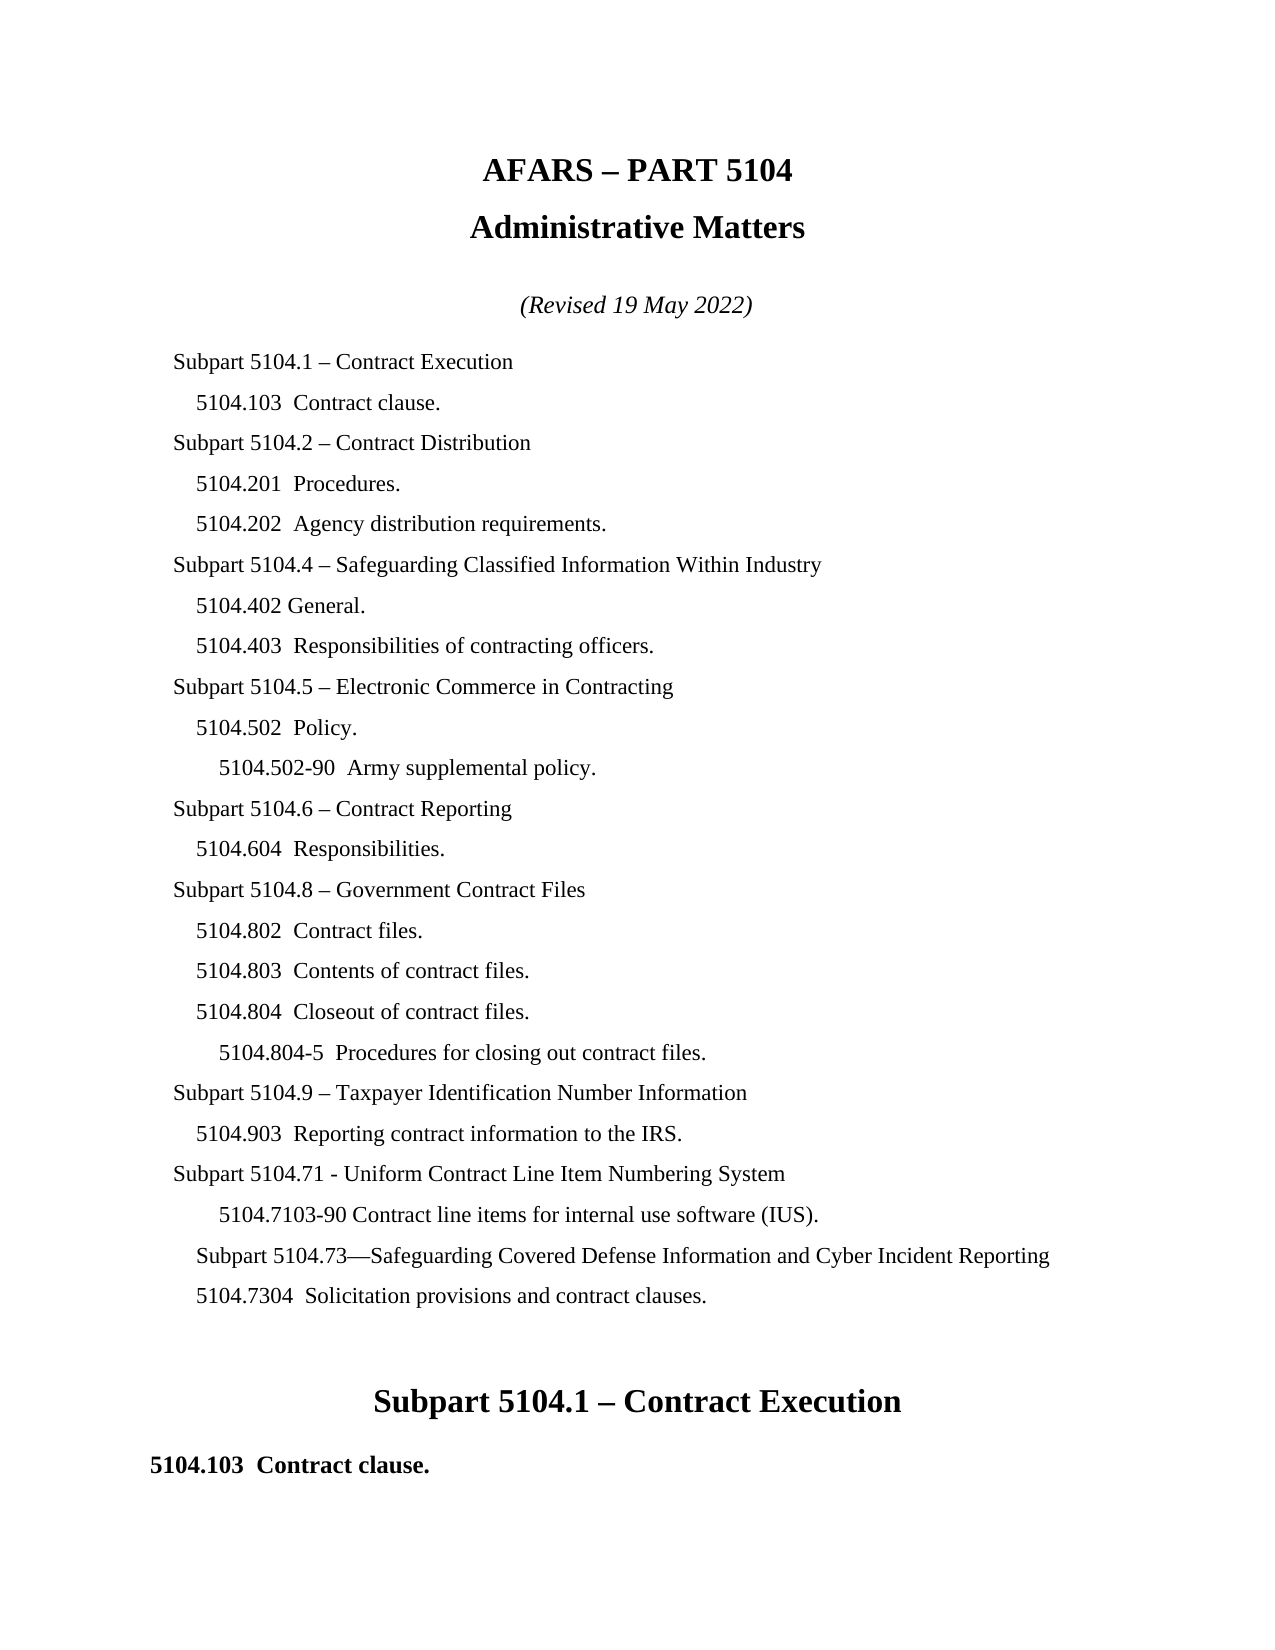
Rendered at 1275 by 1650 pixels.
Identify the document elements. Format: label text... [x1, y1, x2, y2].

text Subpart 5104.8 – Government Contract Files [173, 876, 1125, 902]
text Subpart 5104.4 – Safeguarding Classified Information Within Industry [173, 551, 1125, 577]
text 5104.7304 Solicitation provisions and contract clauses. [196, 1282, 1125, 1309]
text 5104.502 Policy. [196, 714, 1125, 740]
text 5104.804 Closeout of contract files. [196, 998, 1125, 1024]
text 5104.502-90 Army supplemental policy. [219, 754, 1125, 781]
text 5104.604 Responsibilities. [196, 836, 1125, 862]
text 5104.403 Responsibilities of contracting officers. [196, 632, 1125, 659]
text Subpart 5104.73—Safeguarding Covered Defense Information and Cyber Incident Reporting [196, 1242, 1125, 1268]
text Subpart 5104.6 – Contract Reporting [173, 795, 1125, 821]
text Subpart 5104.71 - Uniform Contract Line Item Numbering System [173, 1161, 1125, 1187]
text 5104.402 General. [196, 592, 1125, 618]
text Subpart 5104.5 – Electronic Commerce in Contracting [173, 673, 1125, 699]
subtitle AFARS – PART 5104 Administrative Matters [150, 150, 1125, 246]
text Subpart 5104.2 – Contract Distribution [173, 429, 1125, 456]
text 5104.202 Agency distribution requirements. [196, 511, 1125, 537]
text 5104.103 Contract clause. [196, 389, 1125, 415]
text Subpart 5104.1 – Contract Execution [173, 348, 1125, 374]
text 5104.802 Contract files. [196, 917, 1125, 943]
subtitle 5104.103 Contract clause. [150, 1450, 1125, 1479]
text Subpart 5104.9 – Taxpayer Identification Number Information [173, 1079, 1125, 1106]
text 5104.903 Reporting contract information to the IRS. [196, 1120, 1125, 1146]
text (Revised 19 May 2022) [150, 290, 1125, 319]
text 5104.201 Procedures. [196, 470, 1125, 496]
text 5104.803 Contents of contract files. [196, 957, 1125, 984]
subtitle Subpart 5104.1 – Contract Execution [150, 1381, 1125, 1419]
text 5104.804-5 Procedures for closing out contract files. [219, 1039, 1125, 1065]
text 5104.7103-90 Contract line items for internal use software (IUS). [219, 1201, 1125, 1227]
